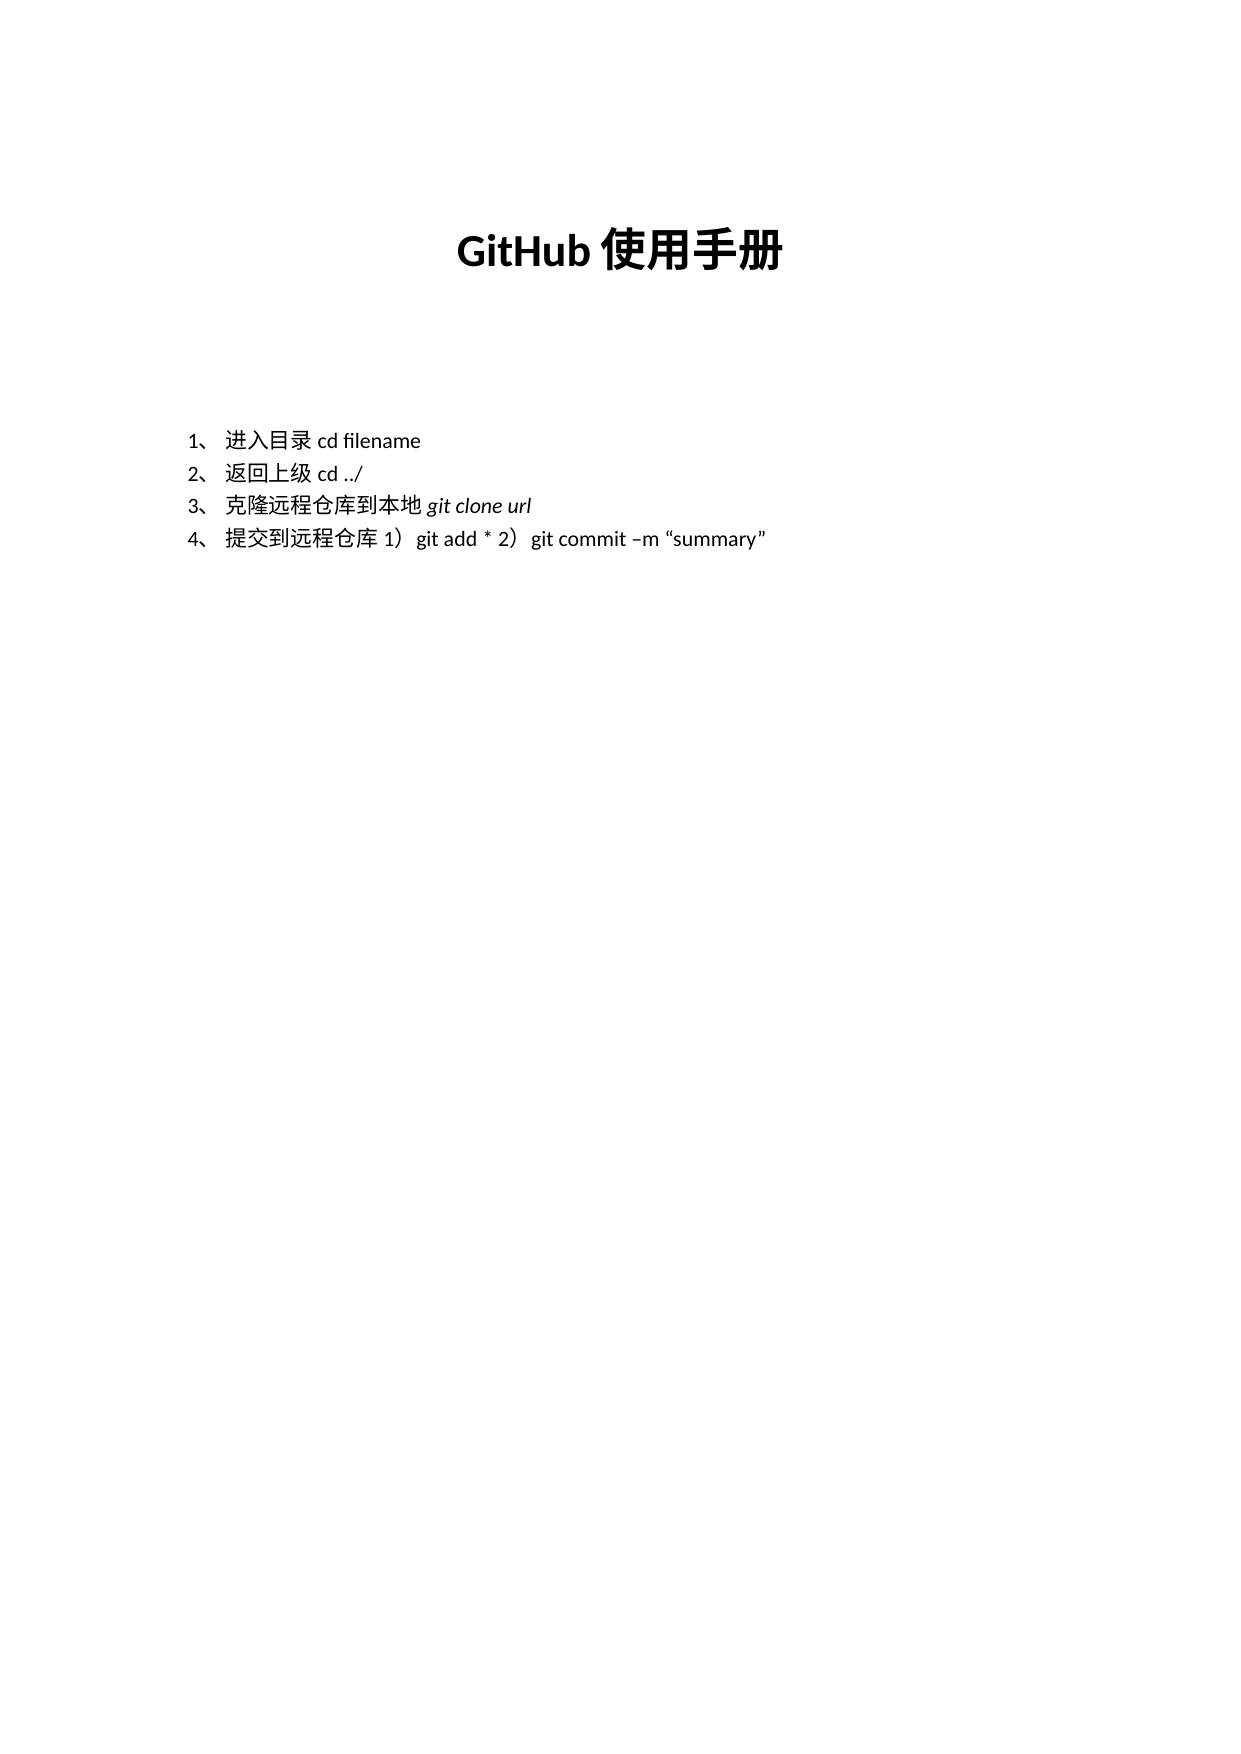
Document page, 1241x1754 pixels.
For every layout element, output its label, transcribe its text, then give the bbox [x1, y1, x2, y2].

list 进入目录 cd filename [187, 423, 1053, 455]
list 返回上级 cd ../ [187, 455, 1053, 488]
list 克隆远程仓库到本地 git clone url [187, 488, 1053, 520]
subtitle GitHub使用手册 [187, 197, 1053, 295]
list 提交到远程仓库 1）git add * 2）git commit –m “summary” [187, 520, 1053, 553]
